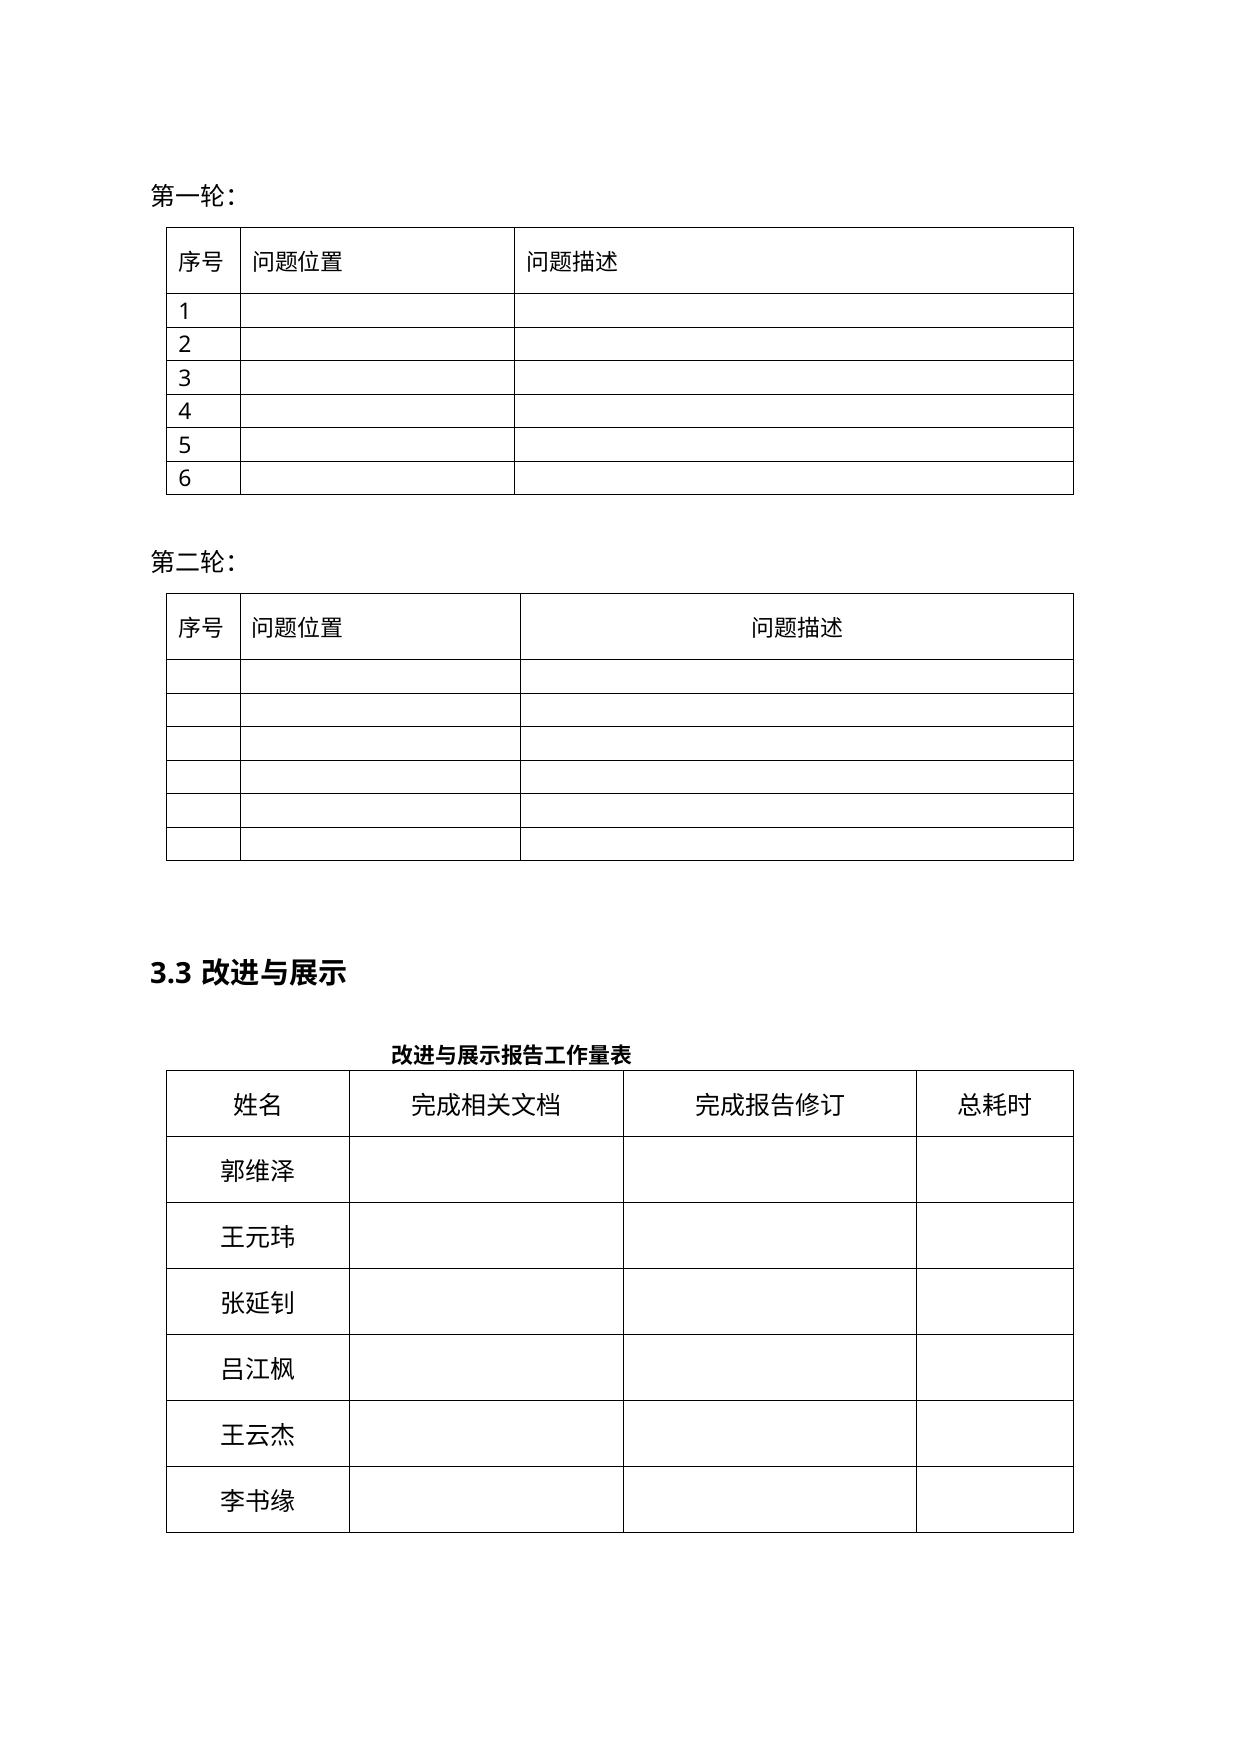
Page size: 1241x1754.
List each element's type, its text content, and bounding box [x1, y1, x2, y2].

table_cell [241, 794, 520, 827]
table_cell [521, 794, 1073, 827]
table_cell [521, 660, 1073, 692]
table_cell 吕江枫 [167, 1335, 349, 1400]
table_cell [241, 428, 514, 461]
table_cell 张延钊 [167, 1269, 349, 1334]
table_cell 郭维泽 [167, 1137, 349, 1202]
table_header 序号 [167, 228, 240, 293]
table_cell [515, 395, 1073, 427]
table_header 姓名 [167, 1071, 349, 1136]
table_cell [350, 1137, 623, 1202]
table_cell [515, 361, 1073, 394]
table_cell [917, 1467, 1073, 1532]
table_cell [515, 294, 1073, 327]
table_cell [624, 1269, 916, 1334]
table_cell 王云杰 [167, 1401, 349, 1466]
table_cell [624, 1401, 916, 1466]
table_header 序号 [167, 594, 240, 659]
table_cell 3 [167, 361, 240, 394]
table_header 完成报告修订 [624, 1071, 916, 1136]
table_cell [350, 1203, 623, 1268]
table_cell [624, 1137, 916, 1202]
table_cell [167, 794, 240, 827]
table_cell [167, 761, 240, 793]
table_cell [241, 761, 520, 793]
table_cell 5 [167, 428, 240, 461]
table_cell 王元玮 [167, 1203, 349, 1268]
table_cell [241, 660, 520, 692]
table_cell [624, 1203, 916, 1268]
table_cell 2 [167, 328, 240, 360]
table_cell [167, 694, 240, 726]
table_cell [241, 694, 520, 726]
table_cell 1 [167, 294, 240, 327]
table_cell [241, 828, 520, 860]
table_cell [917, 1335, 1073, 1400]
table_cell [515, 462, 1073, 494]
table_cell [350, 1401, 623, 1466]
table_header 问题位置 [241, 594, 520, 659]
table_cell [515, 428, 1073, 461]
table_cell [167, 828, 240, 860]
table_header 问题描述 [515, 228, 1073, 293]
table_cell [515, 328, 1073, 360]
subtitle 改进与展示 [150, 939, 1090, 1004]
table_cell [624, 1467, 916, 1532]
table_cell [241, 395, 514, 427]
table_cell [521, 828, 1073, 860]
table_cell [241, 727, 520, 759]
table_cell [241, 462, 514, 494]
table_cell [521, 761, 1073, 793]
table_cell [917, 1137, 1073, 1202]
table_cell 6 [167, 462, 240, 494]
table_cell [350, 1269, 623, 1334]
table_cell [917, 1269, 1073, 1334]
text 第二轮： [150, 528, 1090, 593]
table_cell [241, 361, 514, 394]
table_cell [917, 1203, 1073, 1268]
table_cell [167, 660, 240, 692]
table_cell 李书缘 [167, 1467, 349, 1532]
table_cell [521, 694, 1073, 726]
text 第一轮： [150, 162, 1090, 227]
table_header 总耗时 [917, 1071, 1073, 1136]
table_cell 4 [167, 395, 240, 427]
table_cell [241, 294, 514, 327]
table_cell [521, 727, 1073, 759]
table_header 完成相关文档 [350, 1071, 623, 1136]
table_cell [350, 1335, 623, 1400]
table_header 问题位置 [241, 228, 514, 293]
table_header 问题描述 [521, 594, 1073, 659]
table_cell [624, 1335, 916, 1400]
table_cell [241, 328, 514, 360]
table_cell [167, 727, 240, 759]
table_cell [917, 1401, 1073, 1466]
table_cell [350, 1467, 623, 1532]
text 改进与展示报告工作量表 [150, 1037, 1090, 1070]
